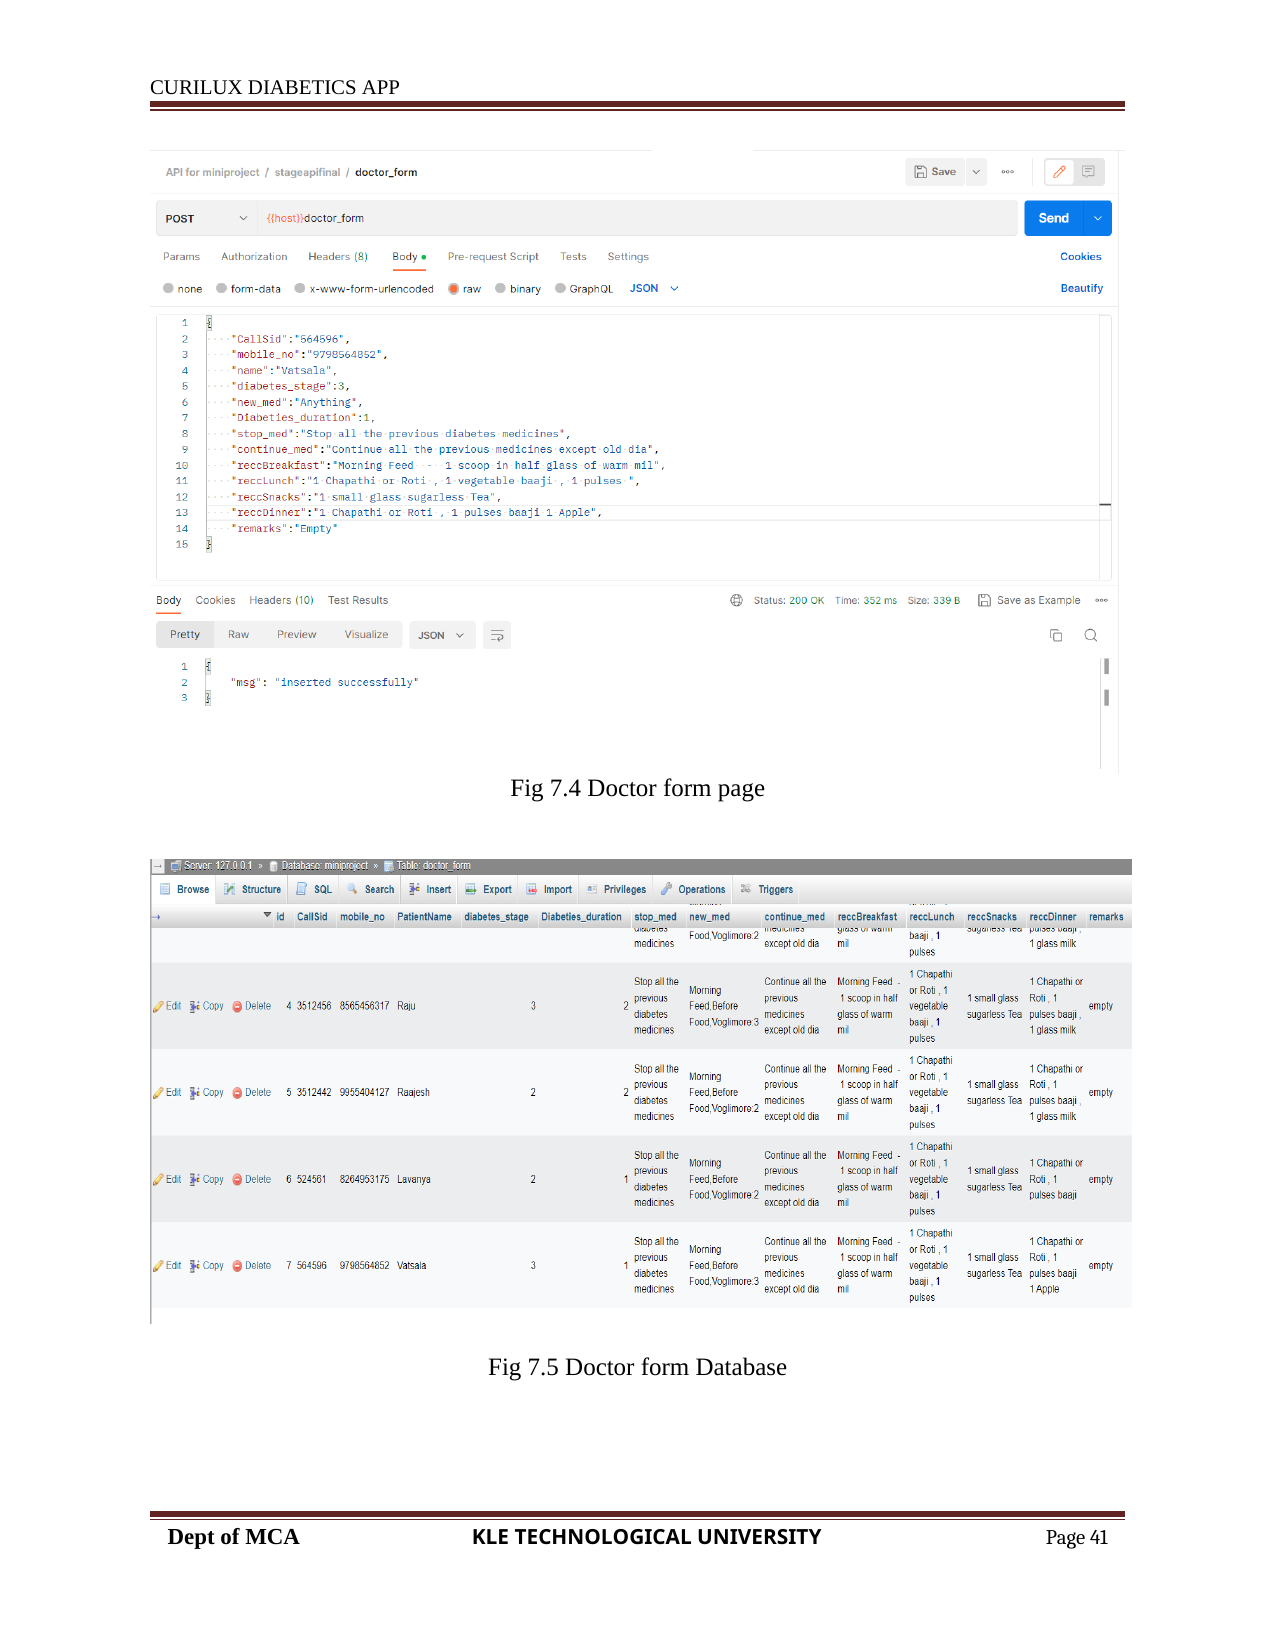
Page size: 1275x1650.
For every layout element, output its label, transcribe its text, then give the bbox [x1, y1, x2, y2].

text Fig 7.4 Doctor form page [150, 774, 1125, 802]
picture [150, 150, 1125, 774]
text Fig 7.5 Doctor form Database [150, 1352, 1125, 1381]
picture [150, 859, 1132, 1324]
